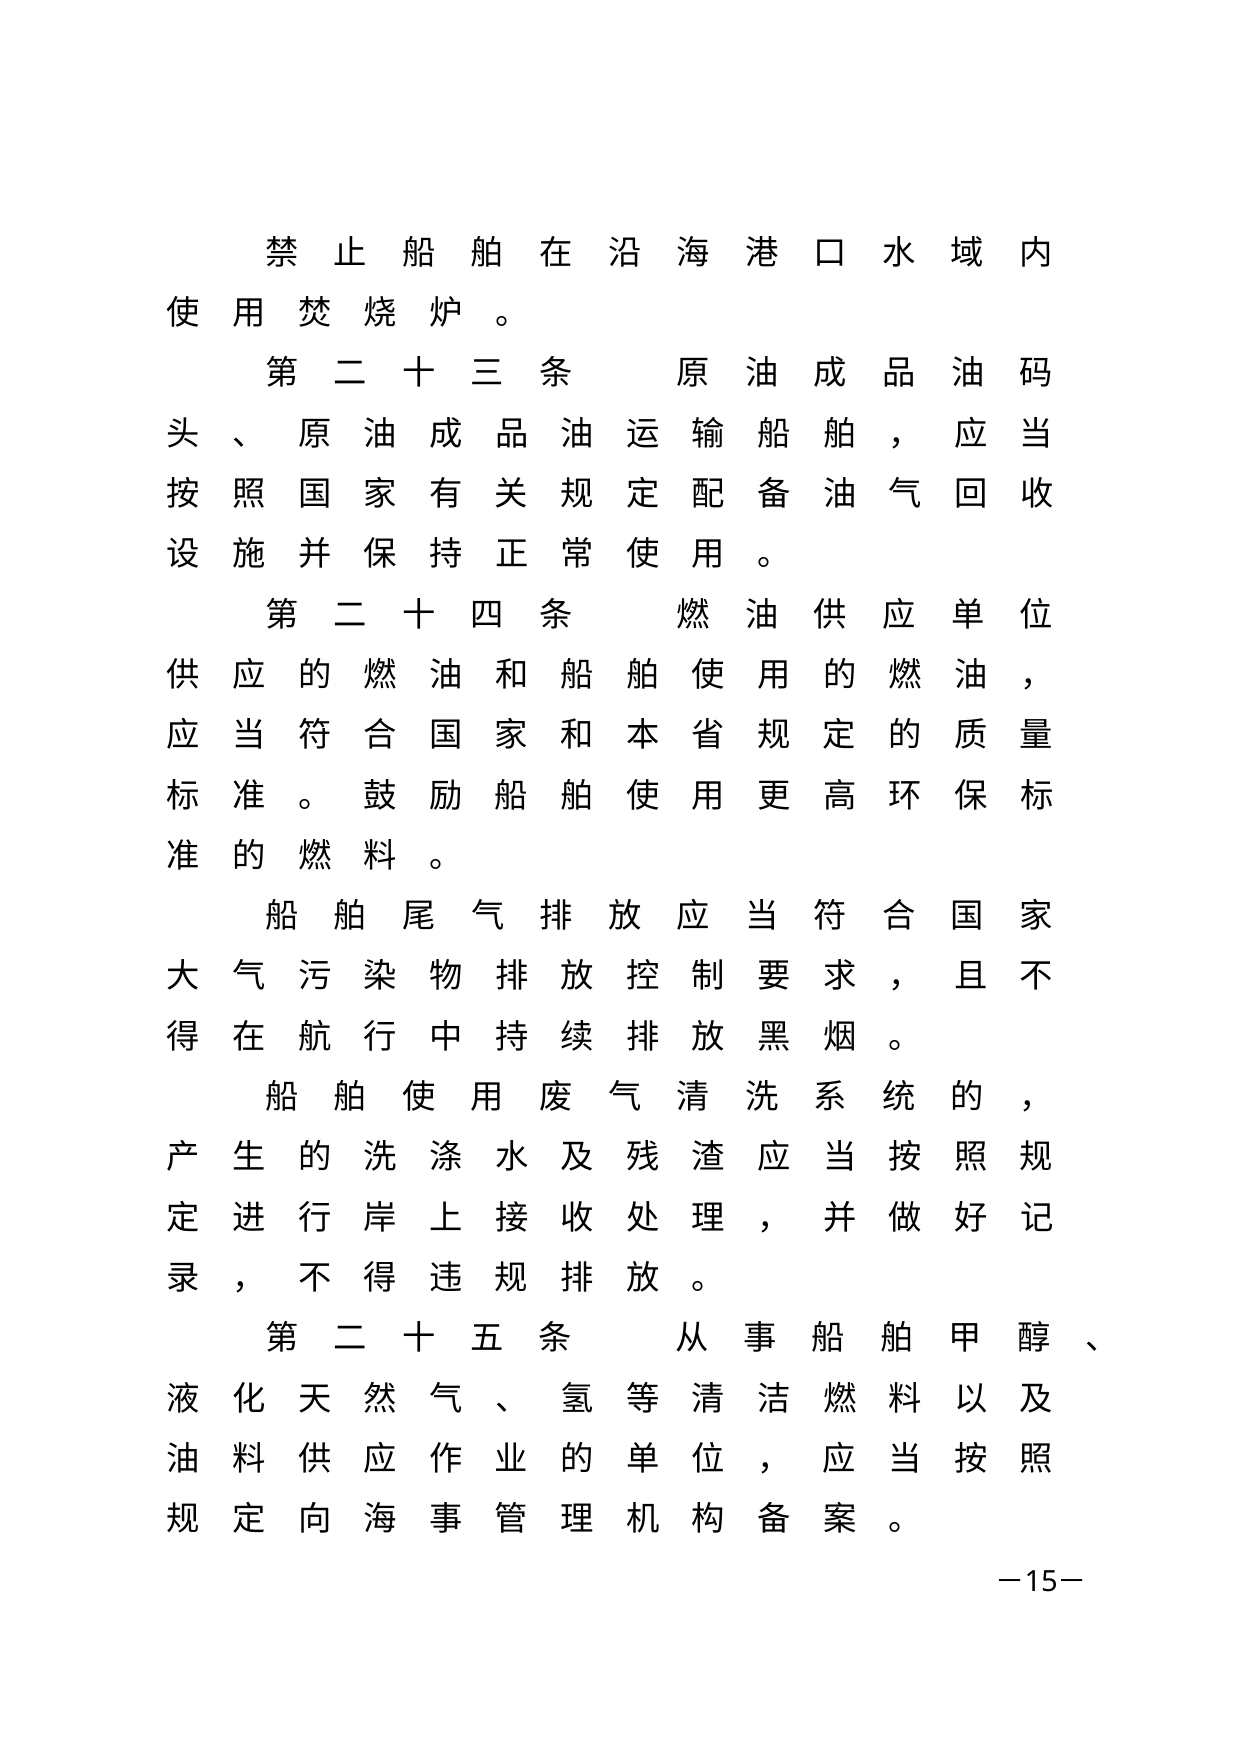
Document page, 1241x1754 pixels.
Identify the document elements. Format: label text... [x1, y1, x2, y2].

text 第二十四条 燃油供应单位供应的燃油和船舶使用的燃油，应当符合国家和本省规定的质量标准。鼓励船舶使用更高环保标准的燃料。 [167, 581, 1085, 883]
text 船舶使用废气清洗系统的，产生的洗涤水及残渣应当按照规定进行岸上接收处理，并做好记录，不得违规排放。 [167, 1064, 1085, 1305]
text 禁止船舶在沿海港口水域内使用焚烧炉。 [167, 219, 1085, 340]
text 第二十三条 原油成品油码头、原油成品油运输船舶，应当按照国家有关规定配备油气回收设施并保持正常使用。 [167, 340, 1085, 581]
text 船舶尾气排放应当符合国家大气污染物排放控制要求，且不得在航行中持续排放黑烟。 [167, 883, 1085, 1064]
text 第二十五条 从事船舶甲醇、液化天然气、氢等清洁燃料以及油料供应作业的单位，应当按照规定向海事管理机构备案。 [167, 1305, 1085, 1546]
